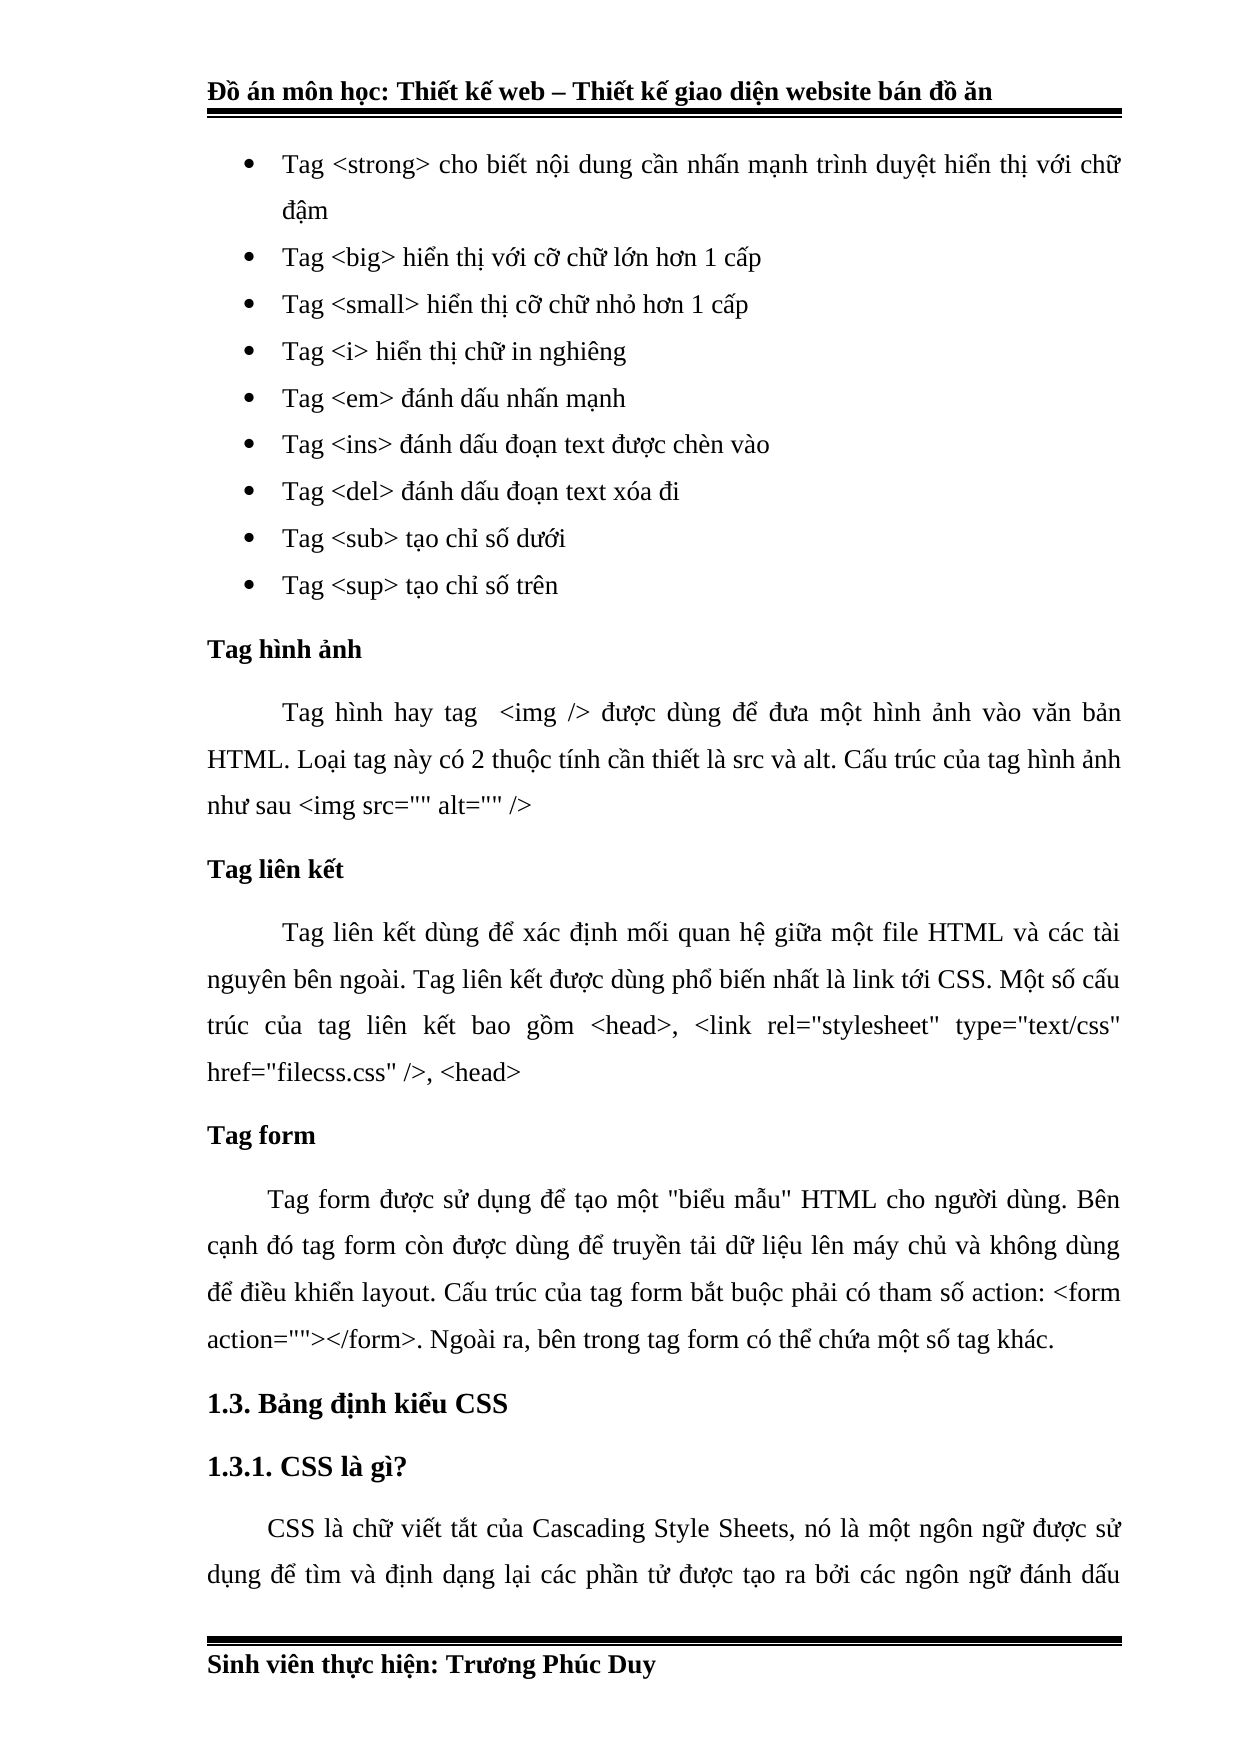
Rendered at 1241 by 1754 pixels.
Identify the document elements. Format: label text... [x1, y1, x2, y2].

list Tag <ins> đánh dấu đoạn text được chèn vào [244, 429, 1122, 460]
text Tag form [207, 1119, 1122, 1151]
list Tag <sup> tạo chỉ số trên [244, 569, 1122, 601]
text Tag liên kết dùng để xác định mối quan hệ giữa một file HTML và các tài nguyên bên ngoài. Tag liên kết được dùng phổ biến nhất là link tới CSS. Một số cấu trúc của tag liên kết bao gồm <head>, <link rel="stylesheet" type="text/css" href="filecss.css" />, <head> [207, 916, 1122, 1087]
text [207, 1512, 1122, 1589]
text Tag liên kết [207, 853, 1122, 884]
list Tag <small> hiển thị cỡ chữ nhỏ hơn 1 cấp [244, 288, 1122, 319]
subtitle CSS là gì? [207, 1449, 1122, 1482]
text Tag form được sử dụng để tạo một "biểu mẫu" HTML cho người dùng. Bên cạnh đó tag form còn được dùng để truyền tải dữ liệu lên máy chủ và không dùng để điều khiển layout. Cấu trúc của tag form bắt buộc phải có tham số action: <form action=""></form>. Ngoài ra, bên trong tag form có thể chứa một số tag khác. [207, 1183, 1122, 1354]
list Tag <big> hiển thị với cỡ chữ lớn hơn 1 cấp [244, 241, 1122, 272]
text Tag hình hay tag <img /> được dùng để đưa một hình ảnh vào văn bản HTML. Loại tag này có 2 thuộc tính cần thiết là src và alt. Cấu trúc của tag hình ảnh như sau <img src="" alt="" /> [207, 696, 1122, 821]
list Tag <del> đánh dấu đoạn text xóa đi [244, 476, 1122, 507]
list Tag <i> hiển thị chữ in nghiêng [244, 335, 1122, 366]
list Tag <em> đánh dấu nhấn mạnh [244, 382, 1122, 413]
subtitle Bảng định kiểu CSS [207, 1386, 1122, 1420]
list Tag <strong> cho biết nội dung cần nhấn mạnh trình duyệt hiển thị với chữ đậm [244, 148, 1122, 226]
text Tag hình ảnh [207, 633, 1122, 664]
list Tag <sub> tạo chỉ số dưới [244, 522, 1122, 554]
